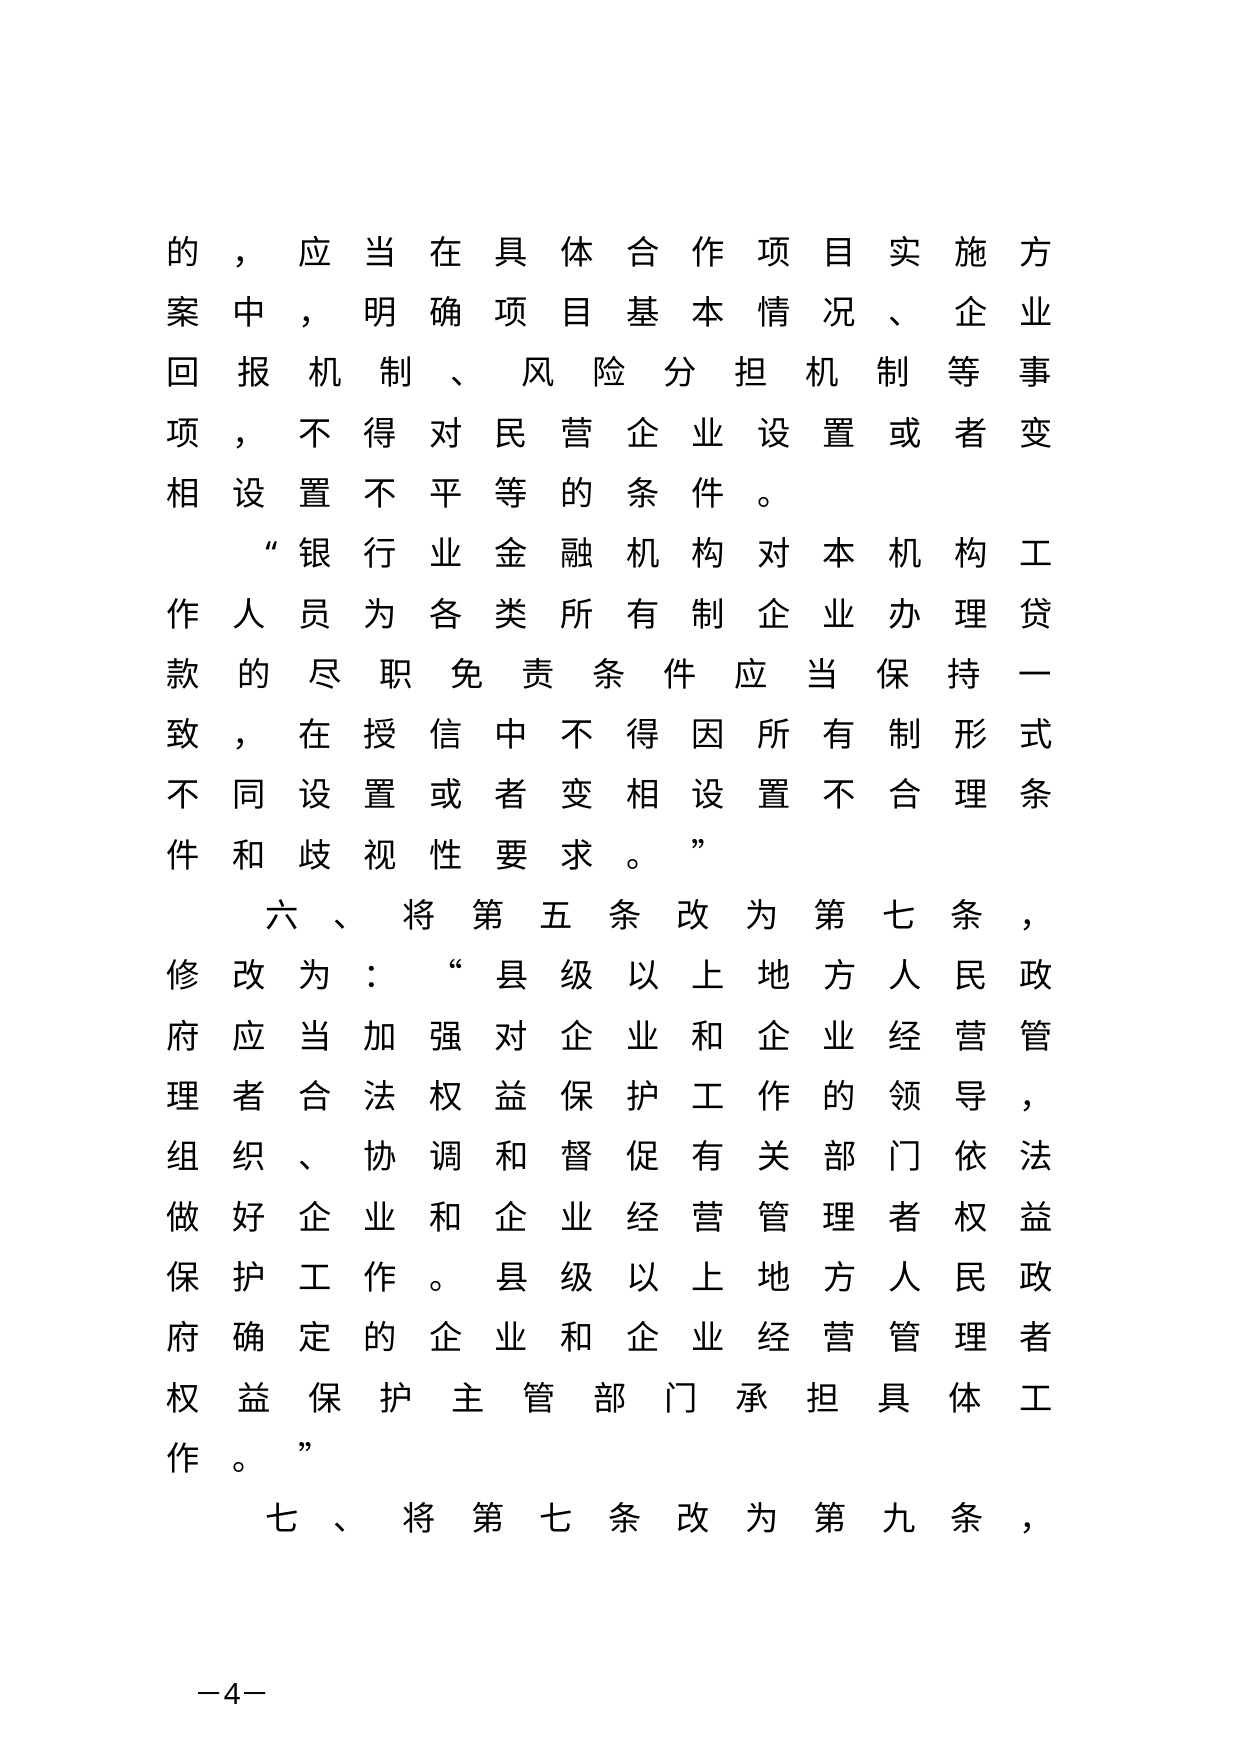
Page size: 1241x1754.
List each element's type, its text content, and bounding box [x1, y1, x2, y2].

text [167, 219, 1085, 521]
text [167, 1486, 1085, 1546]
text “银行业金融机构对本机构工作人员为各类所有制企业办理贷款的尽职免责条件应当保持一致，在授信中不得因所有制形式不同设置或者变相设置不合理条件和歧视性要求。” [167, 521, 1085, 883]
text 六、将第五条改为第七条，修改为：“县级以上地方人民政府应当加强对企业和企业经营管理者合法权益保护工作的领导，组织、协调和督促有关部门依法做好企业和企业经营管理者权益保护工作。县级以上地方人民政府确定的企业和企业经营管理者权益保护主管部门承担具体工作。” [167, 883, 1085, 1486]
